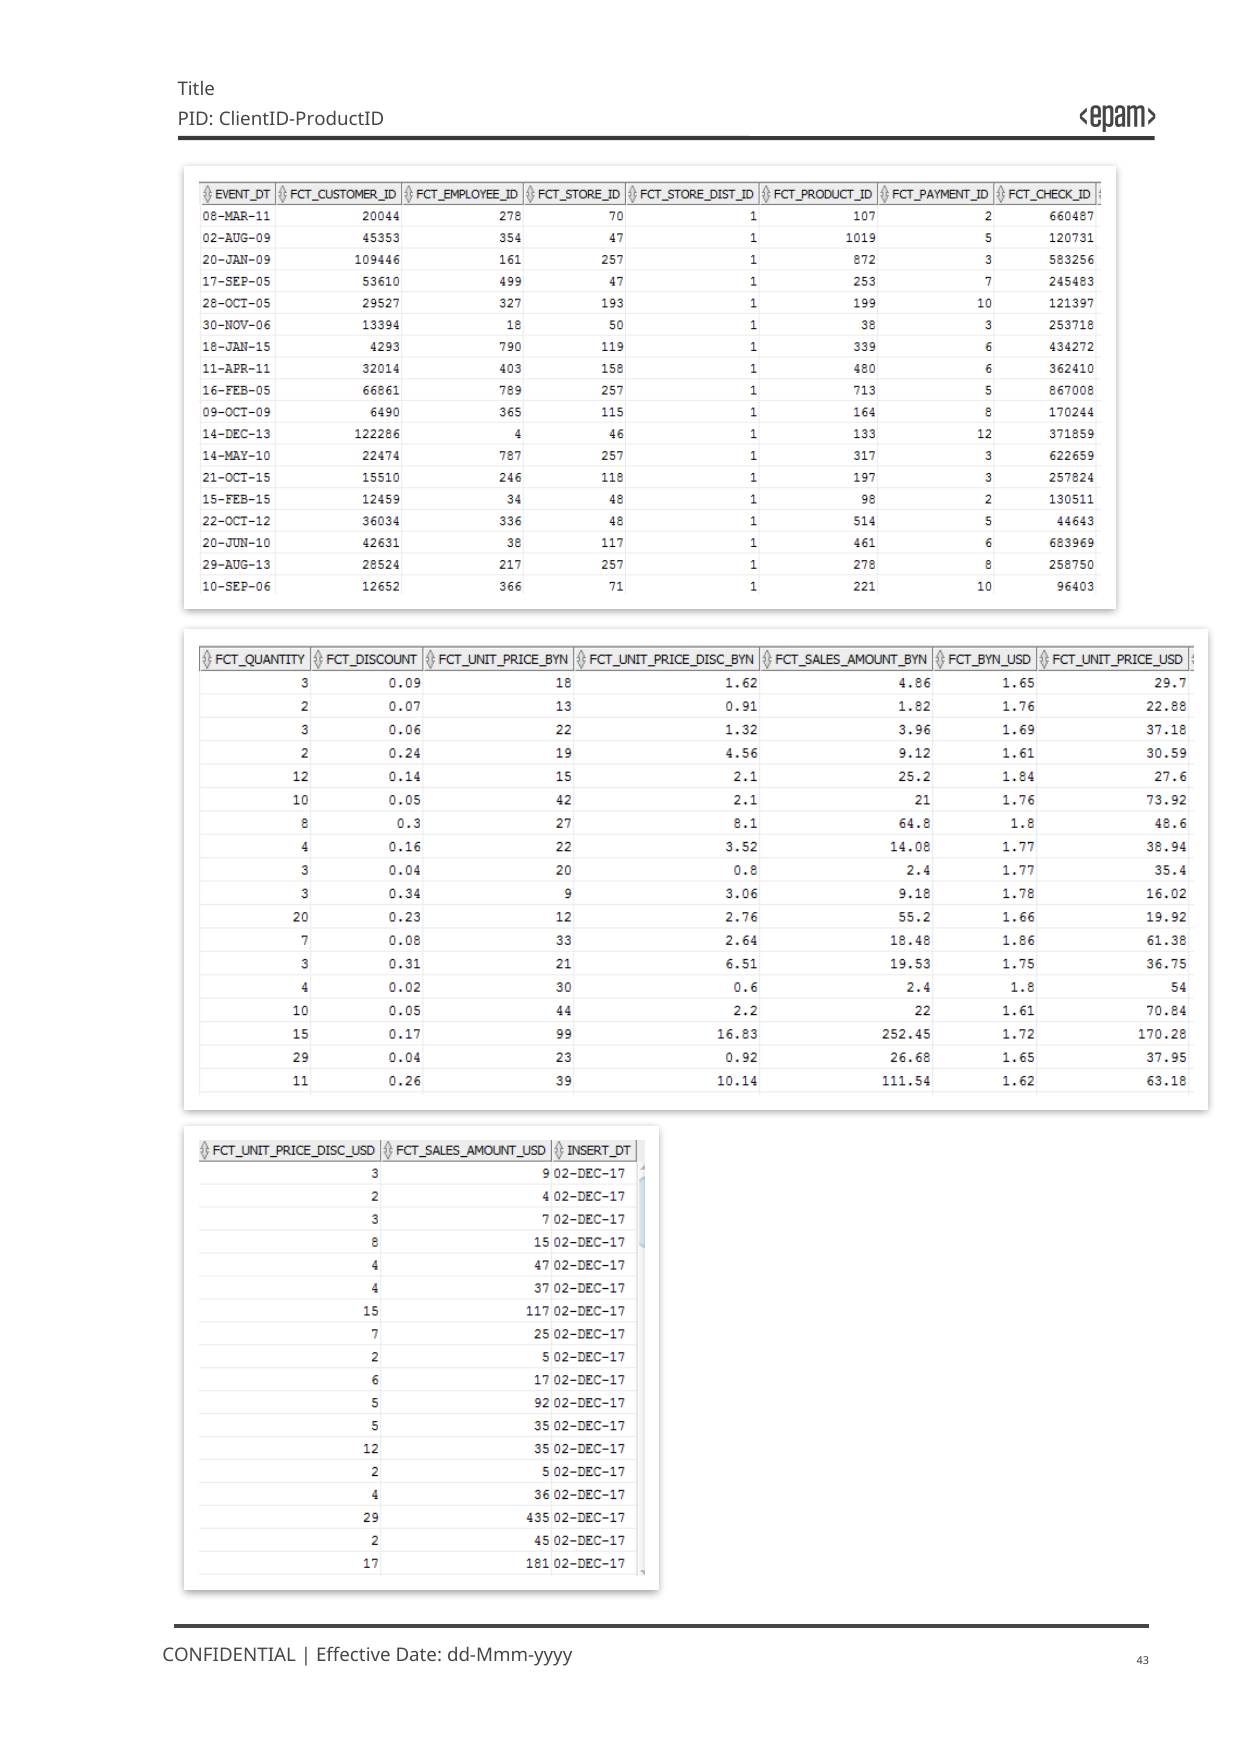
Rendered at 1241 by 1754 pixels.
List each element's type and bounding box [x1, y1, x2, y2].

picture [199, 181, 1101, 594]
picture [199, 1140, 645, 1576]
picture [199, 643, 1194, 1095]
